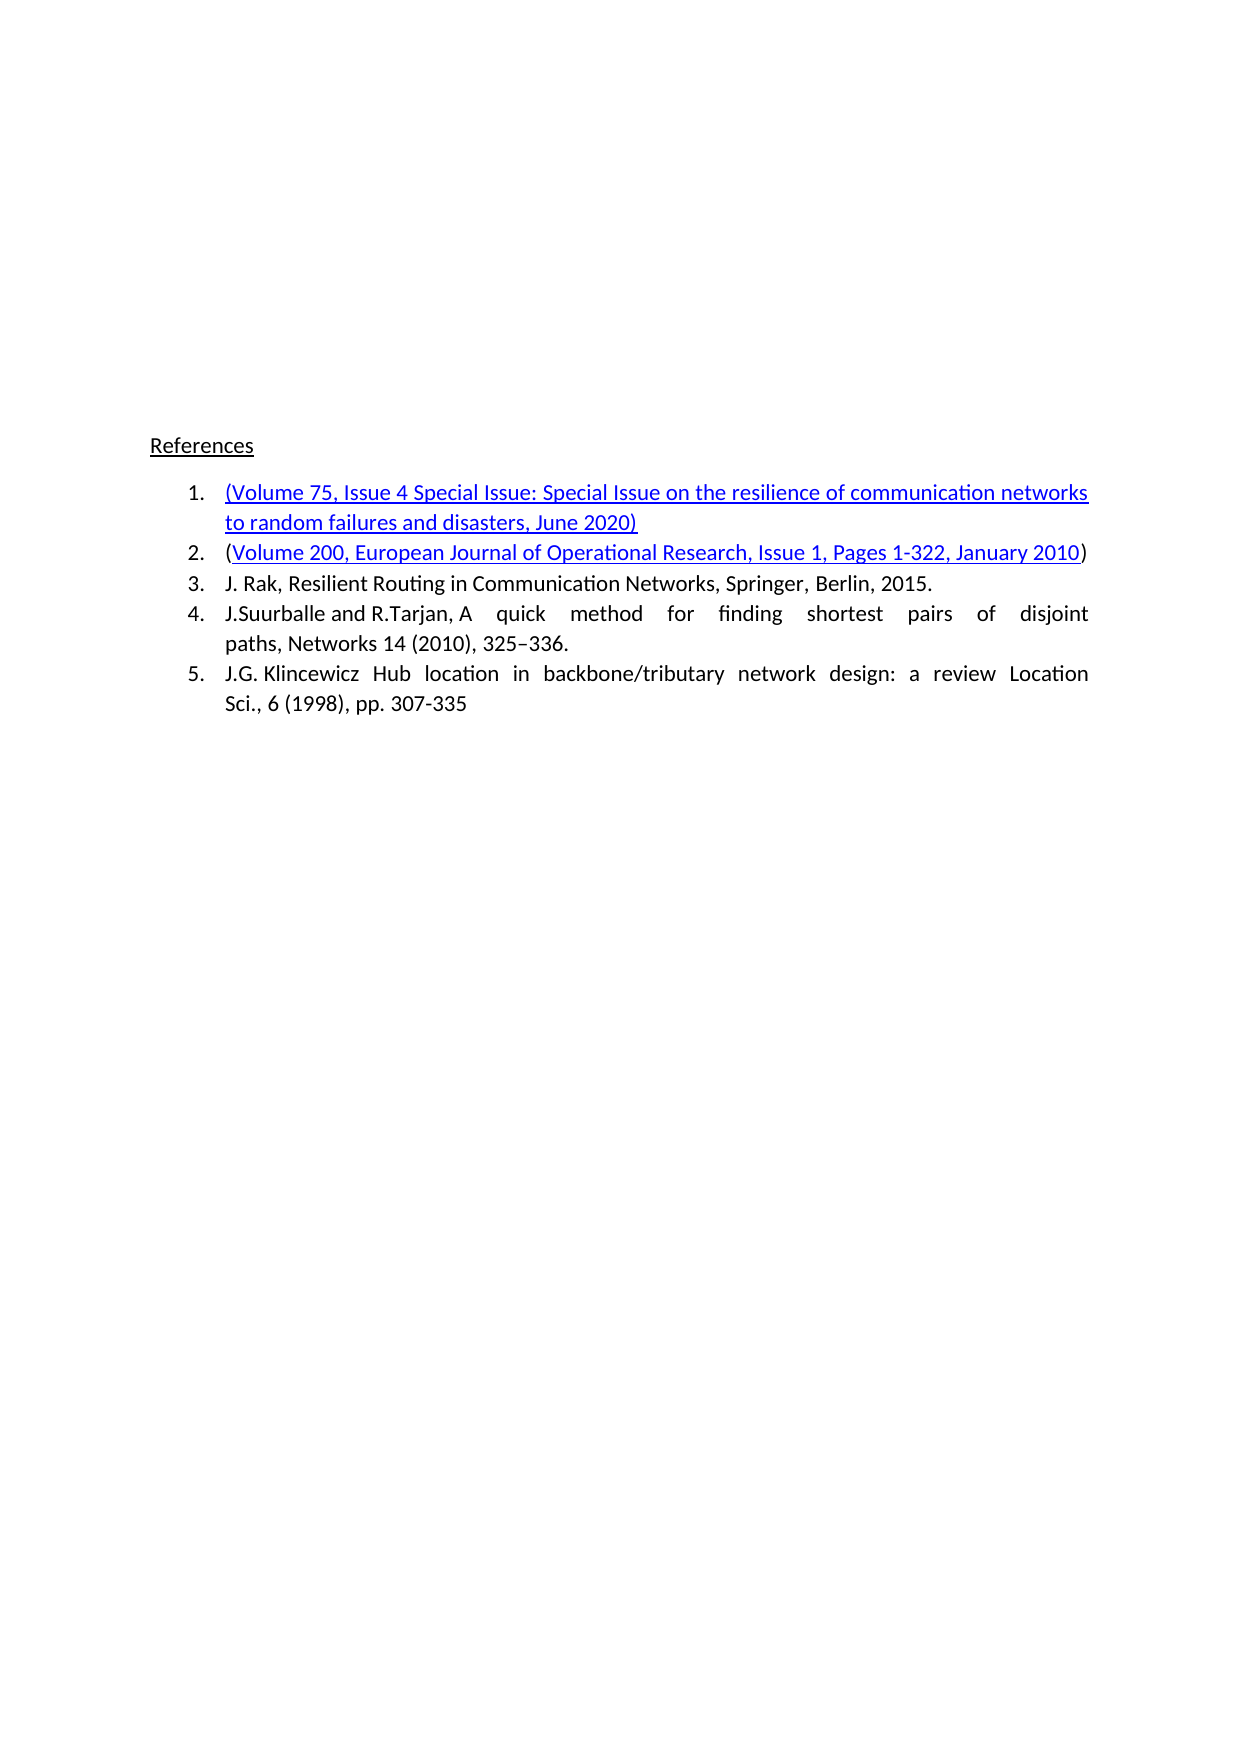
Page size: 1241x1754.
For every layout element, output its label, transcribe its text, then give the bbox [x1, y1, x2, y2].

text References [150, 431, 1090, 459]
list (Volume 200, European Journal of Operational Research, Issue 1, Pages 1-322, January 2010) [187, 538, 1090, 567]
list J.G. Klincewicz Hub location in backbone/tributary network design: a review Location Sci., 6 (1998), pp. 307-335 [187, 659, 1090, 718]
list J.Suurballe and R.Tarjan, A quick method for finding shortest pairs of disjoint paths, Networks 14 (2010), 325–336. [187, 599, 1090, 657]
list J. Rak, Resilient Routing in Communication Networks, Springer, Berlin, 2015. [187, 569, 1090, 597]
list (Volume 75, Issue 4 Special Issue: Special Issue on the resilience of communication networks to random failures and disasters, June 2020) [187, 478, 1090, 536]
